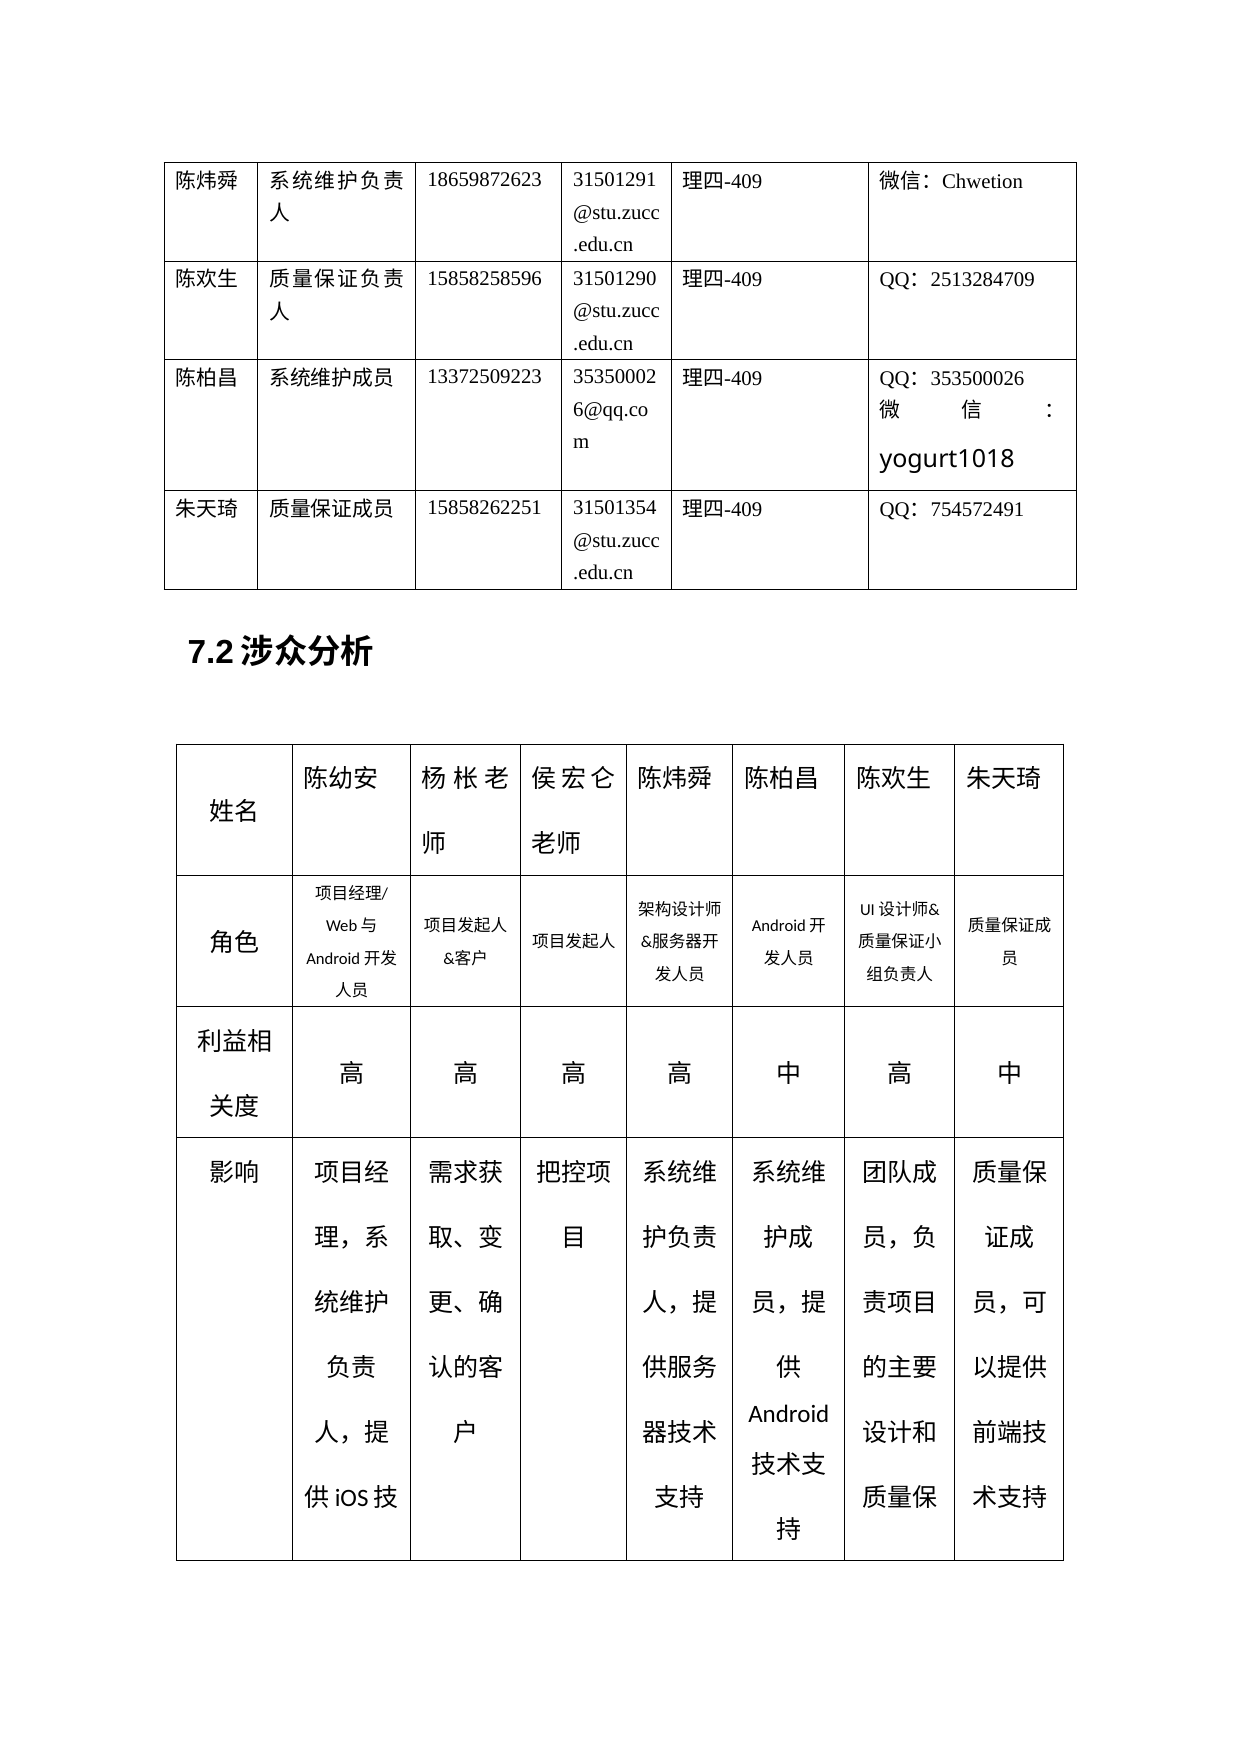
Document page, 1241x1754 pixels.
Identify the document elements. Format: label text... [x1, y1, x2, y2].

table_header 陈欢生 [845, 745, 954, 874]
table_cell 高 [411, 1007, 520, 1137]
table_cell 高 [627, 1007, 732, 1137]
table_cell 需求获取、变更、确认的客户 [411, 1138, 520, 1560]
table_cell 15858258596 [416, 262, 561, 359]
table_cell QQ：2513284709 [869, 262, 1076, 359]
table_cell QQ：754572491 [869, 491, 1076, 589]
table_cell 系统维护成员 [258, 360, 415, 490]
table_cell UI设计师&质量保证小组负责人 [845, 876, 954, 1006]
table_header 陈幼安 [293, 745, 410, 874]
table_header 陈柏昌 [733, 745, 844, 874]
table_cell 项目经理/Web与Android开发人员 [293, 876, 410, 1006]
table_cell 18659872623 [416, 163, 561, 261]
table_cell 15858262251 [416, 491, 561, 589]
table_cell 理四-409 [672, 262, 868, 359]
table_cell Android开发人员 [733, 876, 844, 1006]
table_cell 31501291@stu.zucc.edu.cn [562, 163, 671, 261]
table_cell 朱天琦 [165, 491, 257, 589]
table_header 朱天琦 [955, 745, 1063, 874]
table_cell QQ：353500026 微信：yogurt1018 [869, 360, 1076, 490]
table_cell 架构设计师&服务器开发人员 [627, 876, 732, 1006]
table_header 姓名 [177, 745, 292, 874]
table_header 杨枨老师 [411, 745, 520, 874]
table_header 侯宏仑老师 [521, 745, 626, 874]
table_cell 陈欢生 [165, 262, 257, 359]
table_cell 353500026@qq.com [562, 360, 671, 490]
table_cell 质量保证成员，可以提供前端技术支持 [955, 1138, 1063, 1560]
table_cell 质量保证负责人 [258, 262, 415, 359]
subtitle 7.2涉众分析 [187, 617, 1053, 682]
table_cell 陈炜舜 [165, 163, 257, 261]
table_cell 影响 [177, 1138, 292, 1560]
table_cell 31501354@stu.zucc.edu.cn [562, 491, 671, 589]
table_cell 项目发起人 [521, 876, 626, 1006]
table_cell 高 [845, 1007, 954, 1137]
table_cell 高 [293, 1007, 410, 1137]
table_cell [293, 1138, 410, 1560]
table_cell 陈柏昌 [165, 360, 257, 490]
table_cell 角色 [177, 876, 292, 1006]
table_cell 项目发起人&客户 [411, 876, 520, 1006]
table_cell 微信：Chwetion [869, 163, 1076, 261]
table_cell 把控项目 [521, 1138, 626, 1560]
table_cell 系统维护负责人，提供服务器技术支持 [627, 1138, 732, 1560]
table_cell 31501290@stu.zucc.edu.cn [562, 262, 671, 359]
table_cell 利益相关度 [177, 1007, 292, 1137]
table_header 陈炜舜 [627, 745, 732, 874]
table_cell 理四-409 [672, 163, 868, 261]
table_cell 质量保证成员 [955, 876, 1063, 1006]
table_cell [733, 1138, 844, 1560]
table_cell 理四-409 [672, 360, 868, 490]
table_cell 高 [521, 1007, 626, 1137]
table_cell 中 [955, 1007, 1063, 1137]
table_cell 系统维护负责人 [258, 163, 415, 261]
table_cell 13372509223 [416, 360, 561, 490]
table_cell 中 [733, 1007, 844, 1137]
table_cell 理四-409 [672, 491, 868, 589]
table_cell 团队成员，负责项目的主要设计和质量保证 [845, 1138, 954, 1560]
table_cell 质量保证成员 [258, 491, 415, 589]
